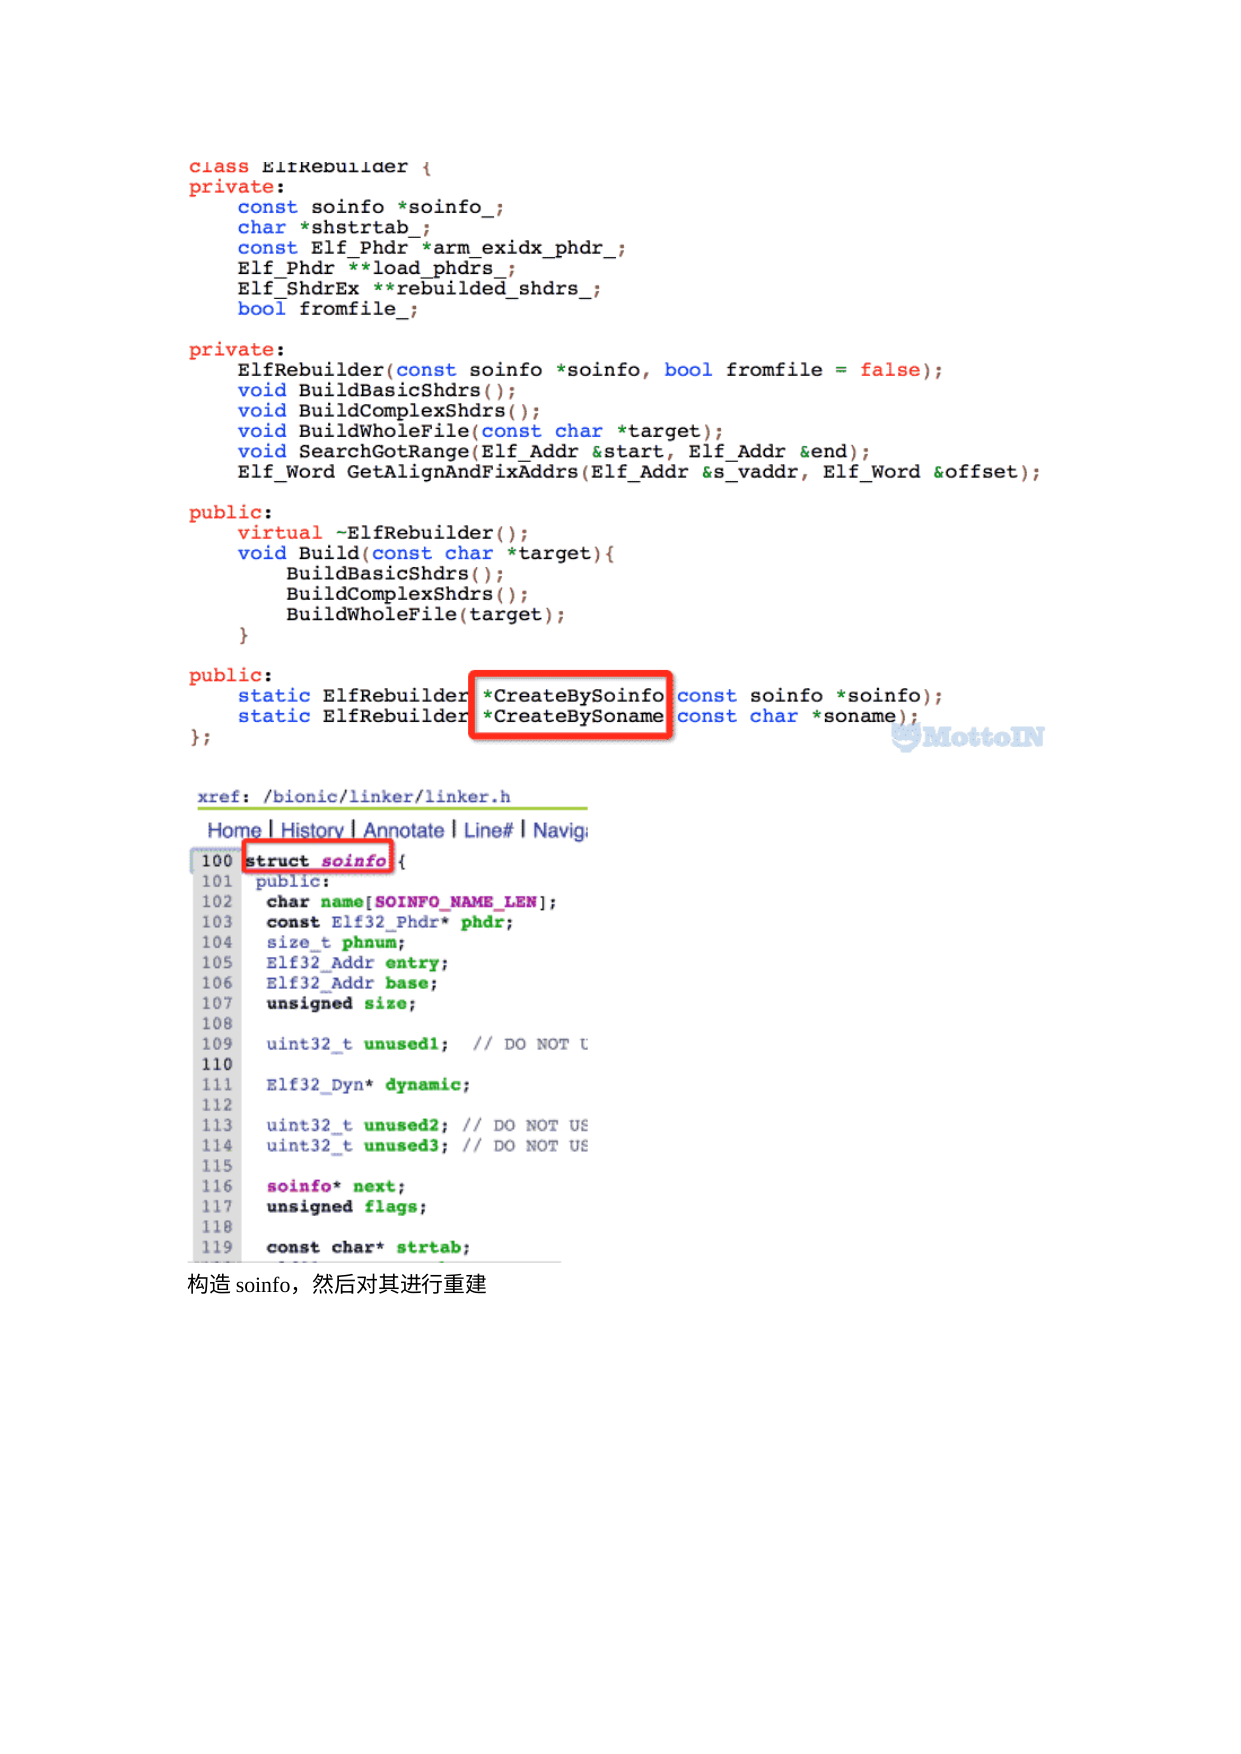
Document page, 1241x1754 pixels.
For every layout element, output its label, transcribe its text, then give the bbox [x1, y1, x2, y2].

picture [187, 162, 1053, 756]
text 构造soinfo，然后对其进行重建 [187, 1267, 1053, 1299]
picture [187, 779, 588, 1263]
